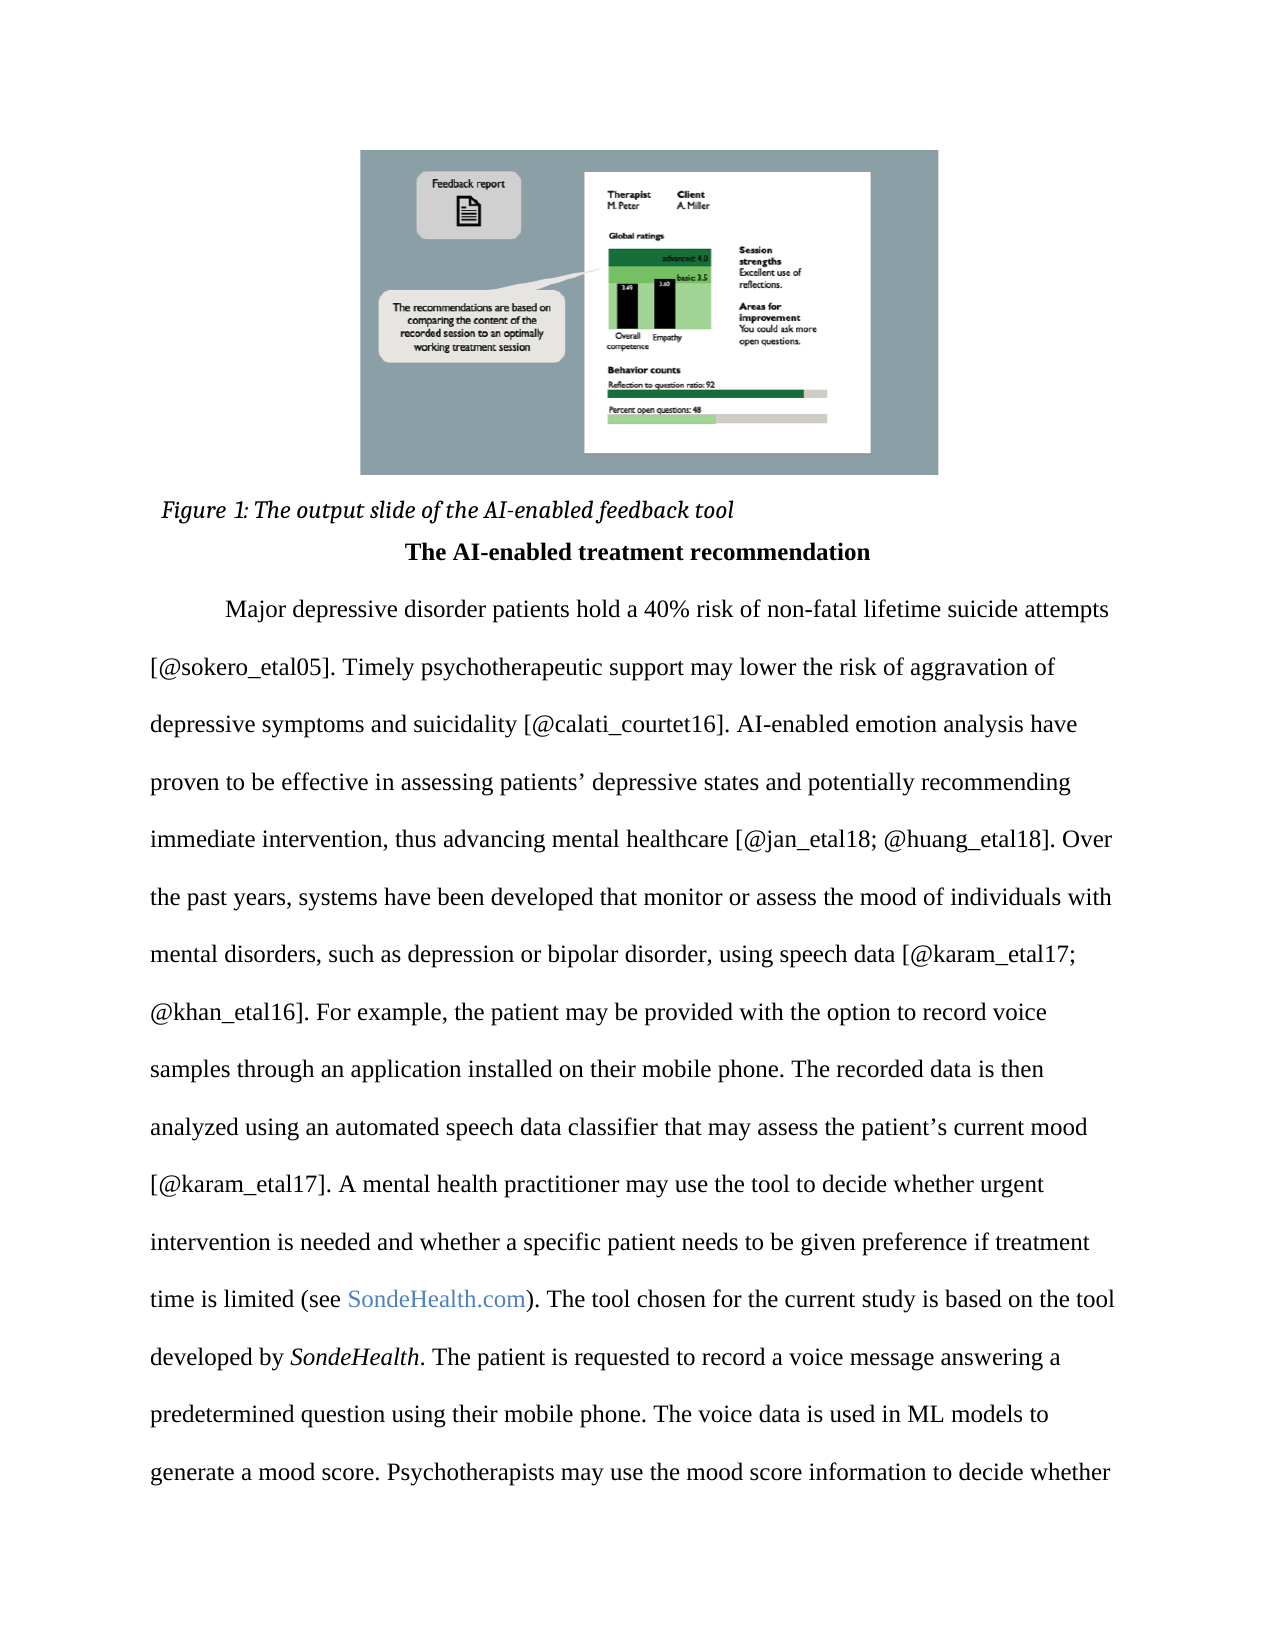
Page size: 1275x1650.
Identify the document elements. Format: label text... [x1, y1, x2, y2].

table_header Figure 1: The output slide of the AI-enabled feedback tool [150, 150, 1125, 537]
picture [161, 150, 1125, 475]
subtitle The AI-enabled treatment recommendation [150, 537, 1125, 566]
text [150, 594, 1125, 1486]
